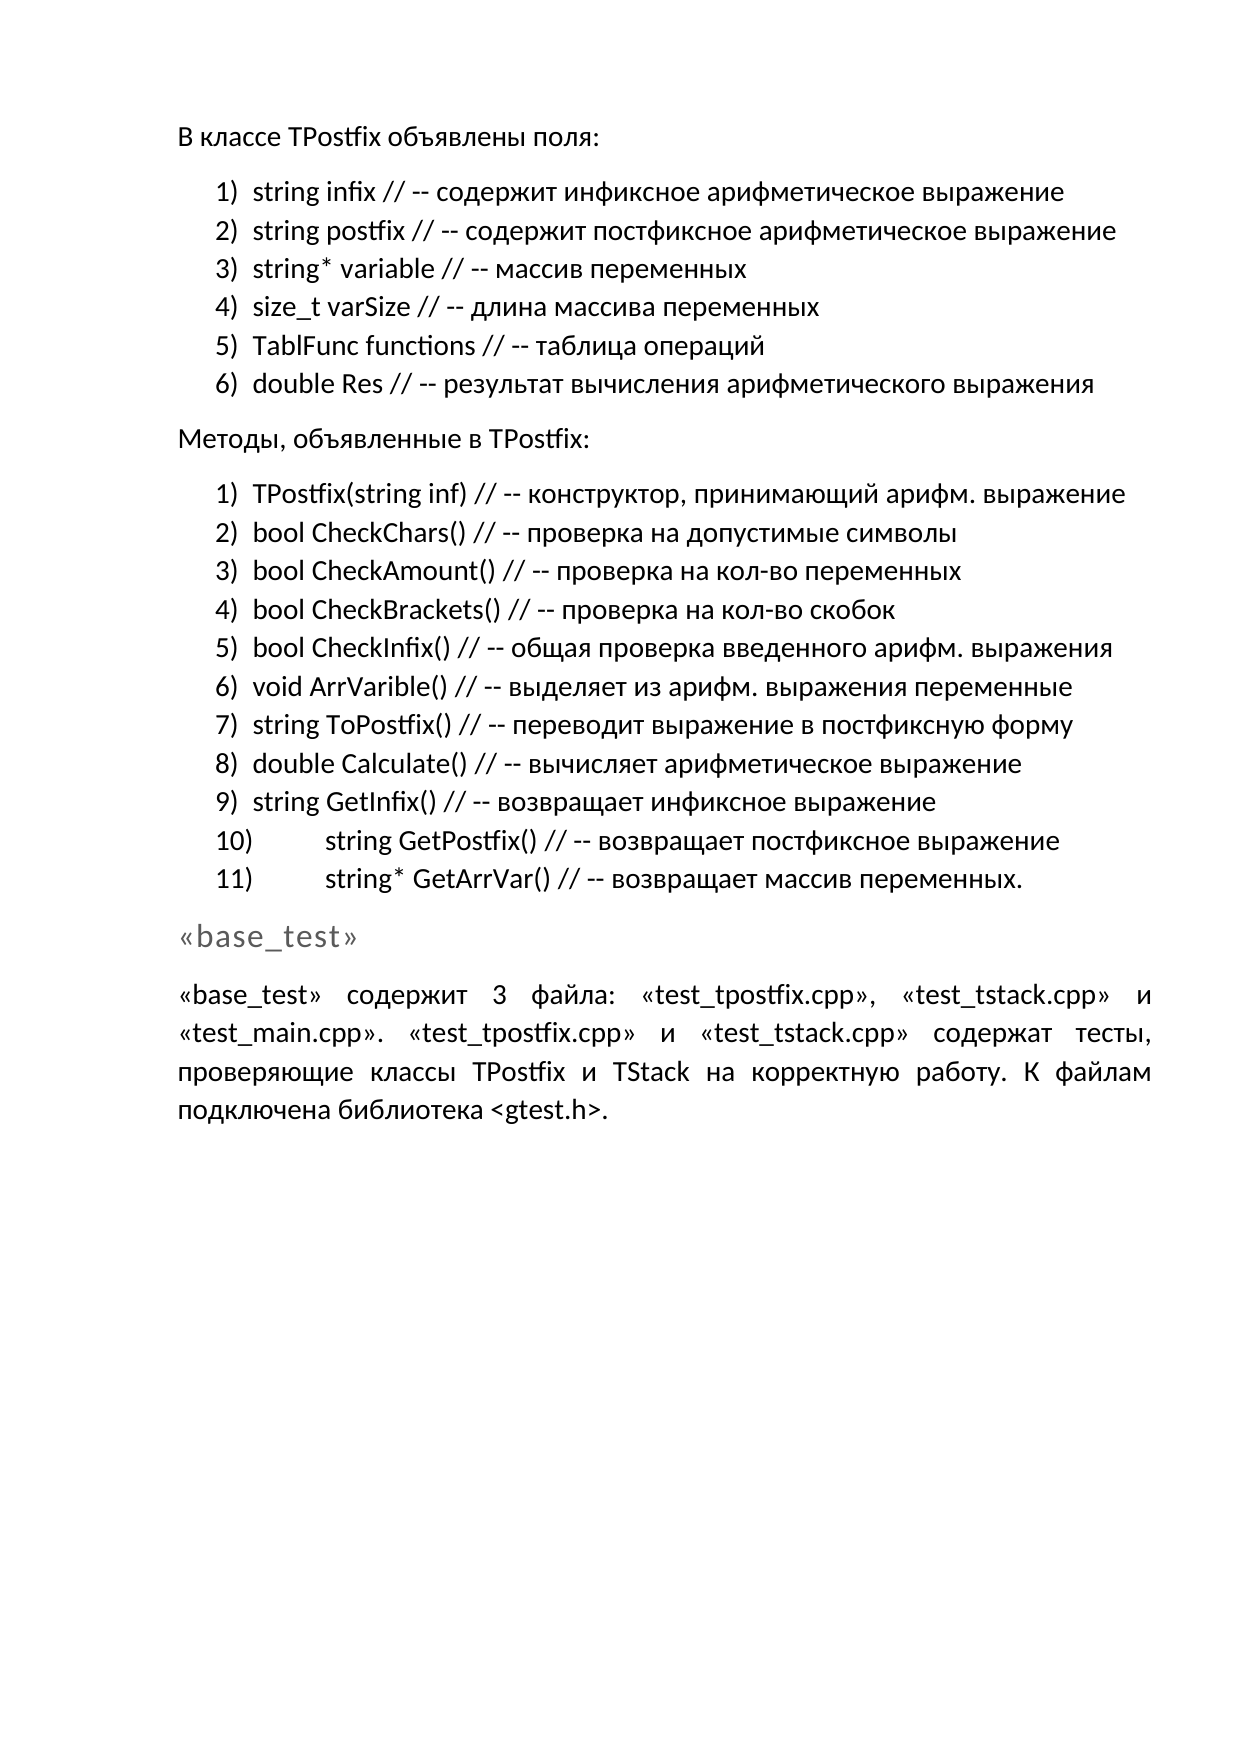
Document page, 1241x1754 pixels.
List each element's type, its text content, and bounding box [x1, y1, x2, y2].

list TablFunc functions // -- таблица операций [215, 327, 1152, 363]
subtitle «base_test» [177, 915, 1152, 956]
list string infix // -- содержит инфиксное арифметическое выражение [215, 173, 1152, 209]
list size_t varSize // -- длина массива переменных [215, 288, 1152, 324]
list bool CheckBrackets() // -- проверка на кол-во скобок [215, 591, 1152, 627]
list string GetPostfix() // -- возвращает постфиксное выражение [215, 822, 1152, 857]
list string ToPostfix() // -- переводит выражение в постфиксную форму [215, 706, 1152, 742]
list TPostfix(string inf) // -- конструктор, принимающий арифм. выражение [215, 476, 1152, 511]
list double Calculate() // -- вычисляет арифметическое выражение [215, 745, 1152, 780]
text В классе TPostfix объявлены поля: [177, 118, 1152, 154]
text «base_test» содержит 3 файла: «test_tpostfix.cpp», «test_tstack.cpp» и «test_main.cpp». «test_tpostfix.cpp» и «test_tstack.cpp» содержат тесты, проверяющие классы TPostfix и TStack на корректную работу. К файлам подключена библиотека <gtest.h>. [177, 976, 1152, 1127]
list bool CheckChars() // -- проверка на допустимые символы [215, 514, 1152, 550]
list double Res // -- результат вычисления арифметического выражения [215, 365, 1152, 401]
list string* variable // -- массив переменных [215, 250, 1152, 286]
list string GetInfix() // -- возвращает инфиксное выражение [215, 783, 1152, 819]
list string* GetArrVar() // -- возвращает массив переменных. [215, 860, 1152, 896]
list bool CheckAmount() // -- проверка на кол-во переменных [215, 552, 1152, 588]
list string postfix // -- содержит постфиксное арифметическое выражение [215, 212, 1152, 247]
list void ArrVarible() // -- выделяет из арифм. выражения переменные [215, 668, 1152, 703]
text Методы, объявленные в TPostfix: [177, 421, 1152, 456]
list bool CheckInfix() // -- общая проверка введенного арифм. выражения [215, 629, 1152, 665]
